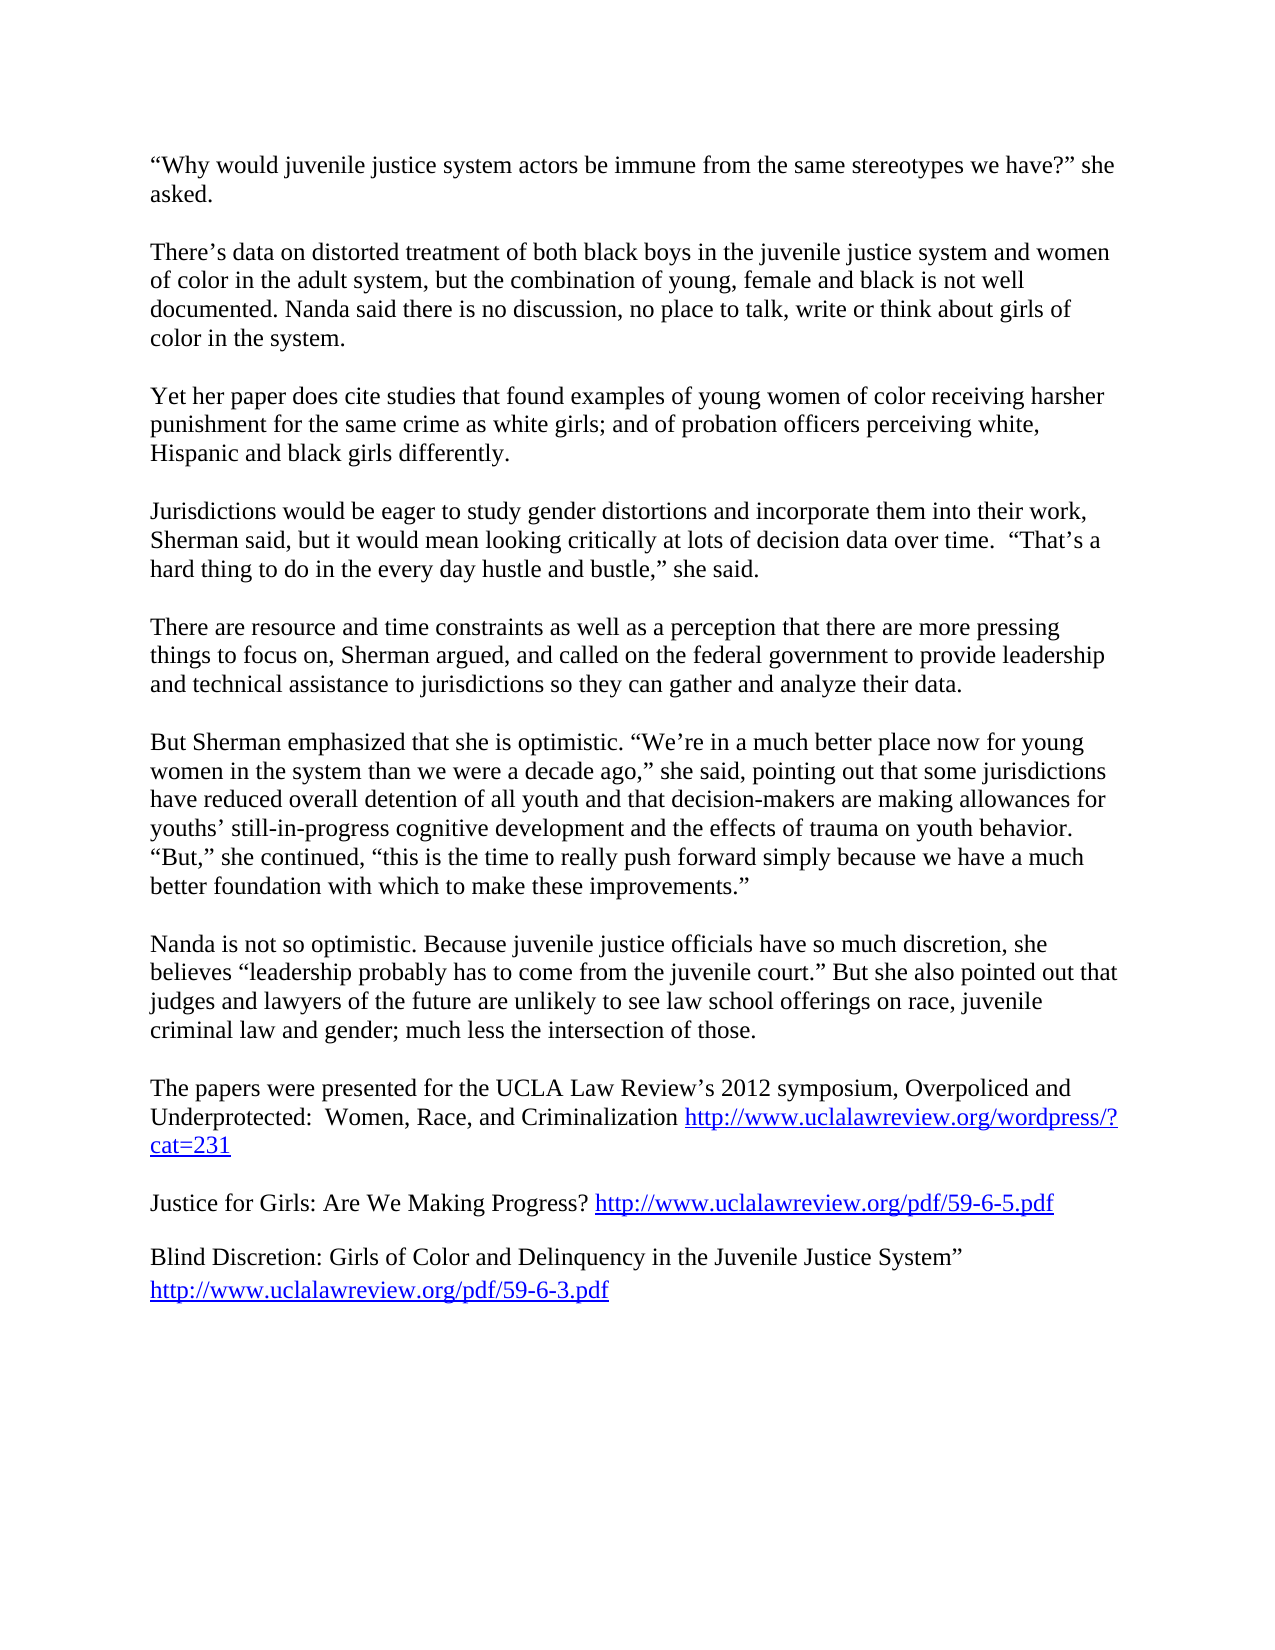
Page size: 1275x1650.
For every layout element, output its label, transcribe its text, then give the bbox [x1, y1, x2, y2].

text The papers were presented for the UCLA Law Review’s 2012 symposium, Overpoliced and Underprotected: Women, Race, and Criminalization http://www.uclalawreview.org/wordpress/?cat=231 [150, 1073, 1125, 1159]
text Nanda is not so optimistic. Because juvenile justice officials have so much discretion, she believes “leadership probably has to come from the juvenile court.” But she also pointed out that judges and lawyers of the future are unlikely to see law school offerings on race, juvenile criminal law and gender; much less the intersection of those. [150, 929, 1125, 1044]
text Yet her paper does cite studies that found examples of young women of color receiving harsher punishment for the same crime as white girls; and of probation officers perceiving white, Hispanic and black girls differently. [150, 381, 1125, 467]
text There’s data on distorted treatment of both black boys in the juvenile justice system and women of color in the adult system, but the combination of young, female and black is not well documented. Nanda said there is no discussion, no place to talk, write or think about girls of color in the system. [150, 237, 1125, 352]
text “Why would juvenile justice system actors be immune from the same stereotypes we have?” she asked. [150, 150, 1125, 207]
text There are resource and time constraints as well as a perception that there are more pressing things to focus on, Sherman argued, and called on the federal government to provide leadership and technical assistance to jurisdictions so they can gather and analyze their data. [150, 612, 1125, 698]
text Jurisdictions would be eager to study gender distortions and incorporate them into their work, Sherman said, but it would mean looking critically at lots of decision data over time. “That’s a hard thing to do in the every day hustle and bustle,” she said. [150, 496, 1125, 582]
text Justice for Girls: Are We Making Progress? http://www.uclalawreview.org/pdf/59-6-5.pdf [150, 1188, 1125, 1217]
text Blind Discretion: Girls of Color and Delinquency in the Juvenile Justice System” http://www.uclalawreview.org/pdf/59-6-3.pdf [150, 1242, 1125, 1304]
text But Sherman emphasized that she is optimistic. “We’re in a much better place now for young women in the system than we were a decade ago,” she said, pointing out that some jurisdictions have reduced overall detention of all youth and that decision-makers are making allowances for youths’ still-in-progress cognitive development and the effects of trauma on youth behavior. “But,” she continued, “this is the time to really push forward simply because we have a much better foundation with which to make these improvements.” [150, 727, 1125, 899]
